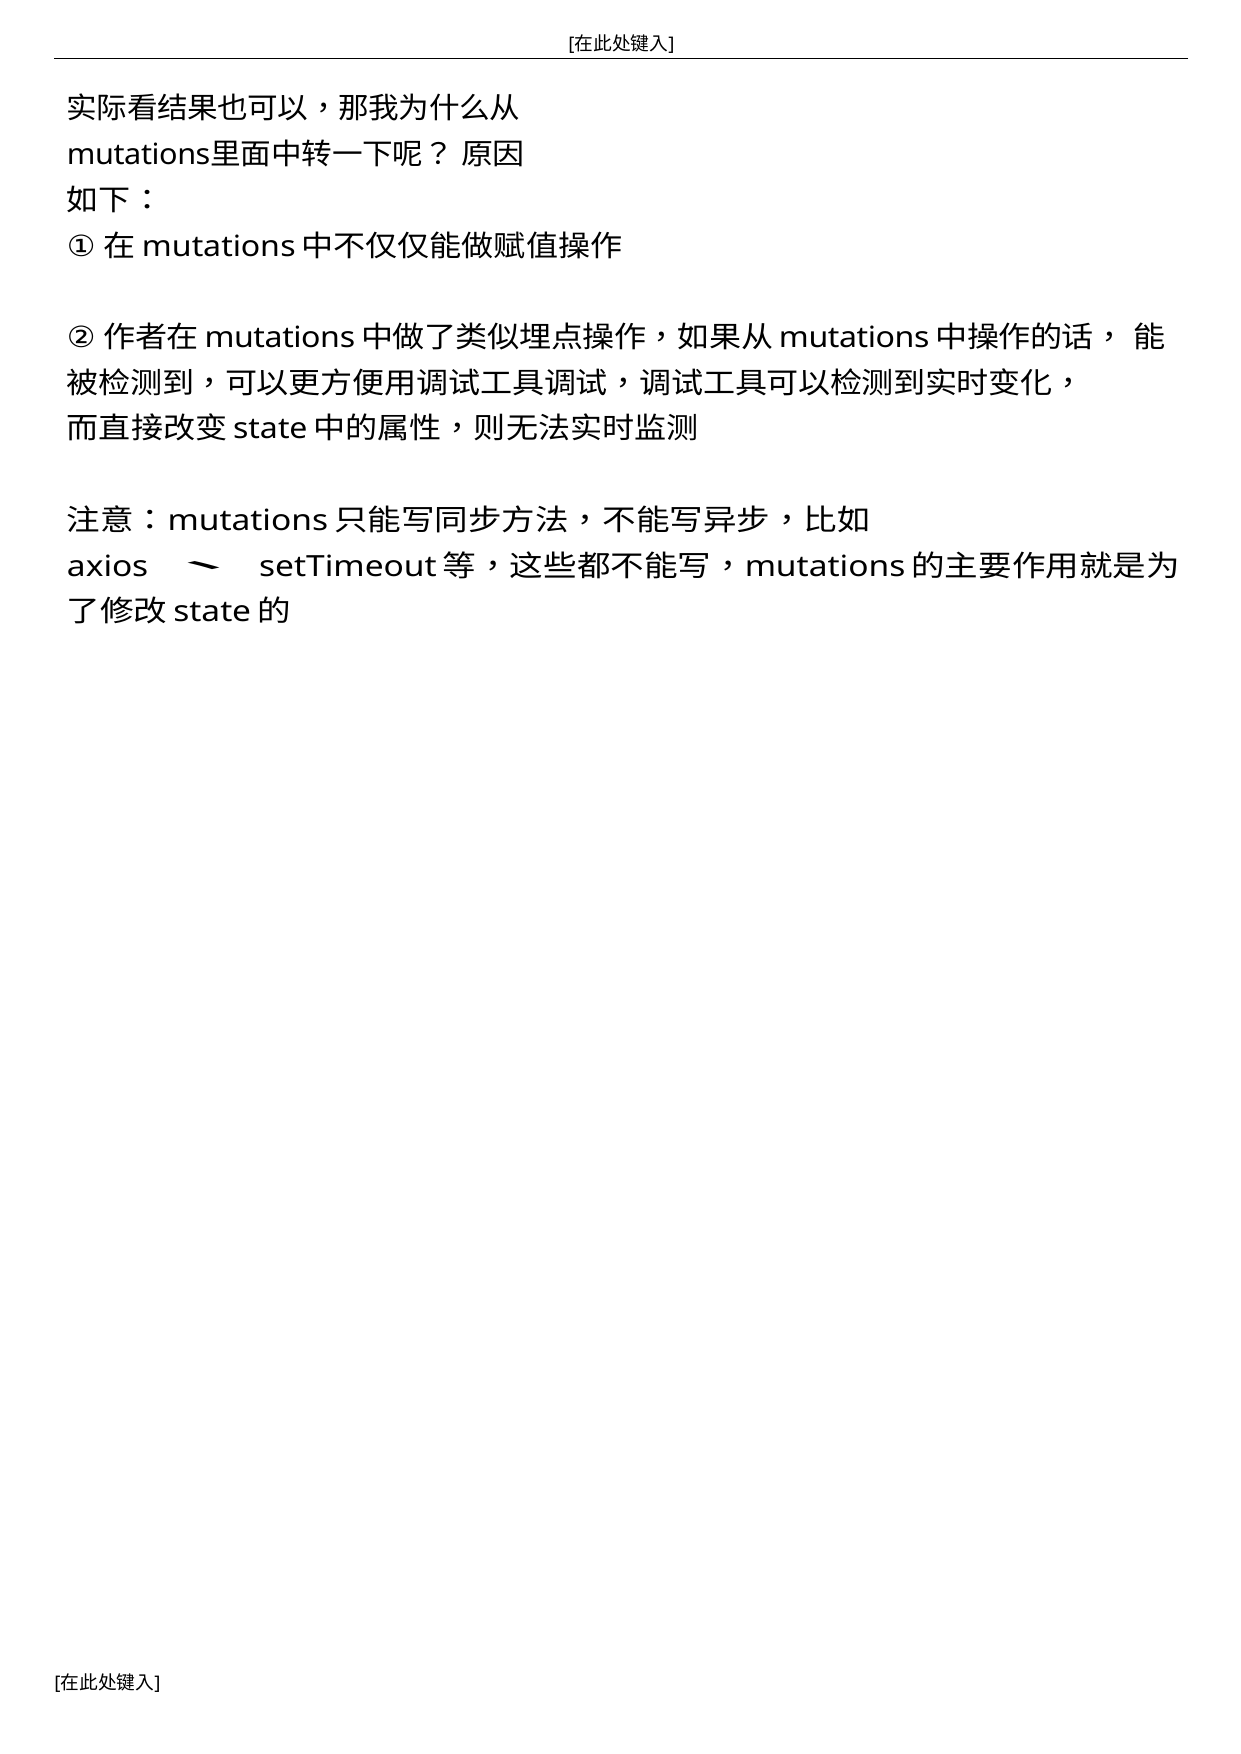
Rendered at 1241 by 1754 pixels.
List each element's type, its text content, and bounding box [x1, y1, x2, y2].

text ⽽直接改变state中的属性，则⽆法实时监测 [67, 407, 1188, 447]
text ① 在mutations中不仅仅能做赋值操作 [67, 225, 1188, 264]
text 实际看结果也可以，那我为什么从mutations⾥⾯中转⼀下呢？ 原因如下： [67, 88, 528, 219]
text ② 作者在mutations中做了类似埋点操作，如果从mutations中操作的话， 能被检测到，可以更⽅便⽤调试⼯具调试，调试⼯具可以检测到实时变化， [67, 316, 1188, 402]
text 注意：mutations只能写同步⽅法，不能写异步，⽐如axios、setTimeout等，这些都不能写，mutations的主要作⽤就是为了修改state的 [67, 499, 1188, 630]
